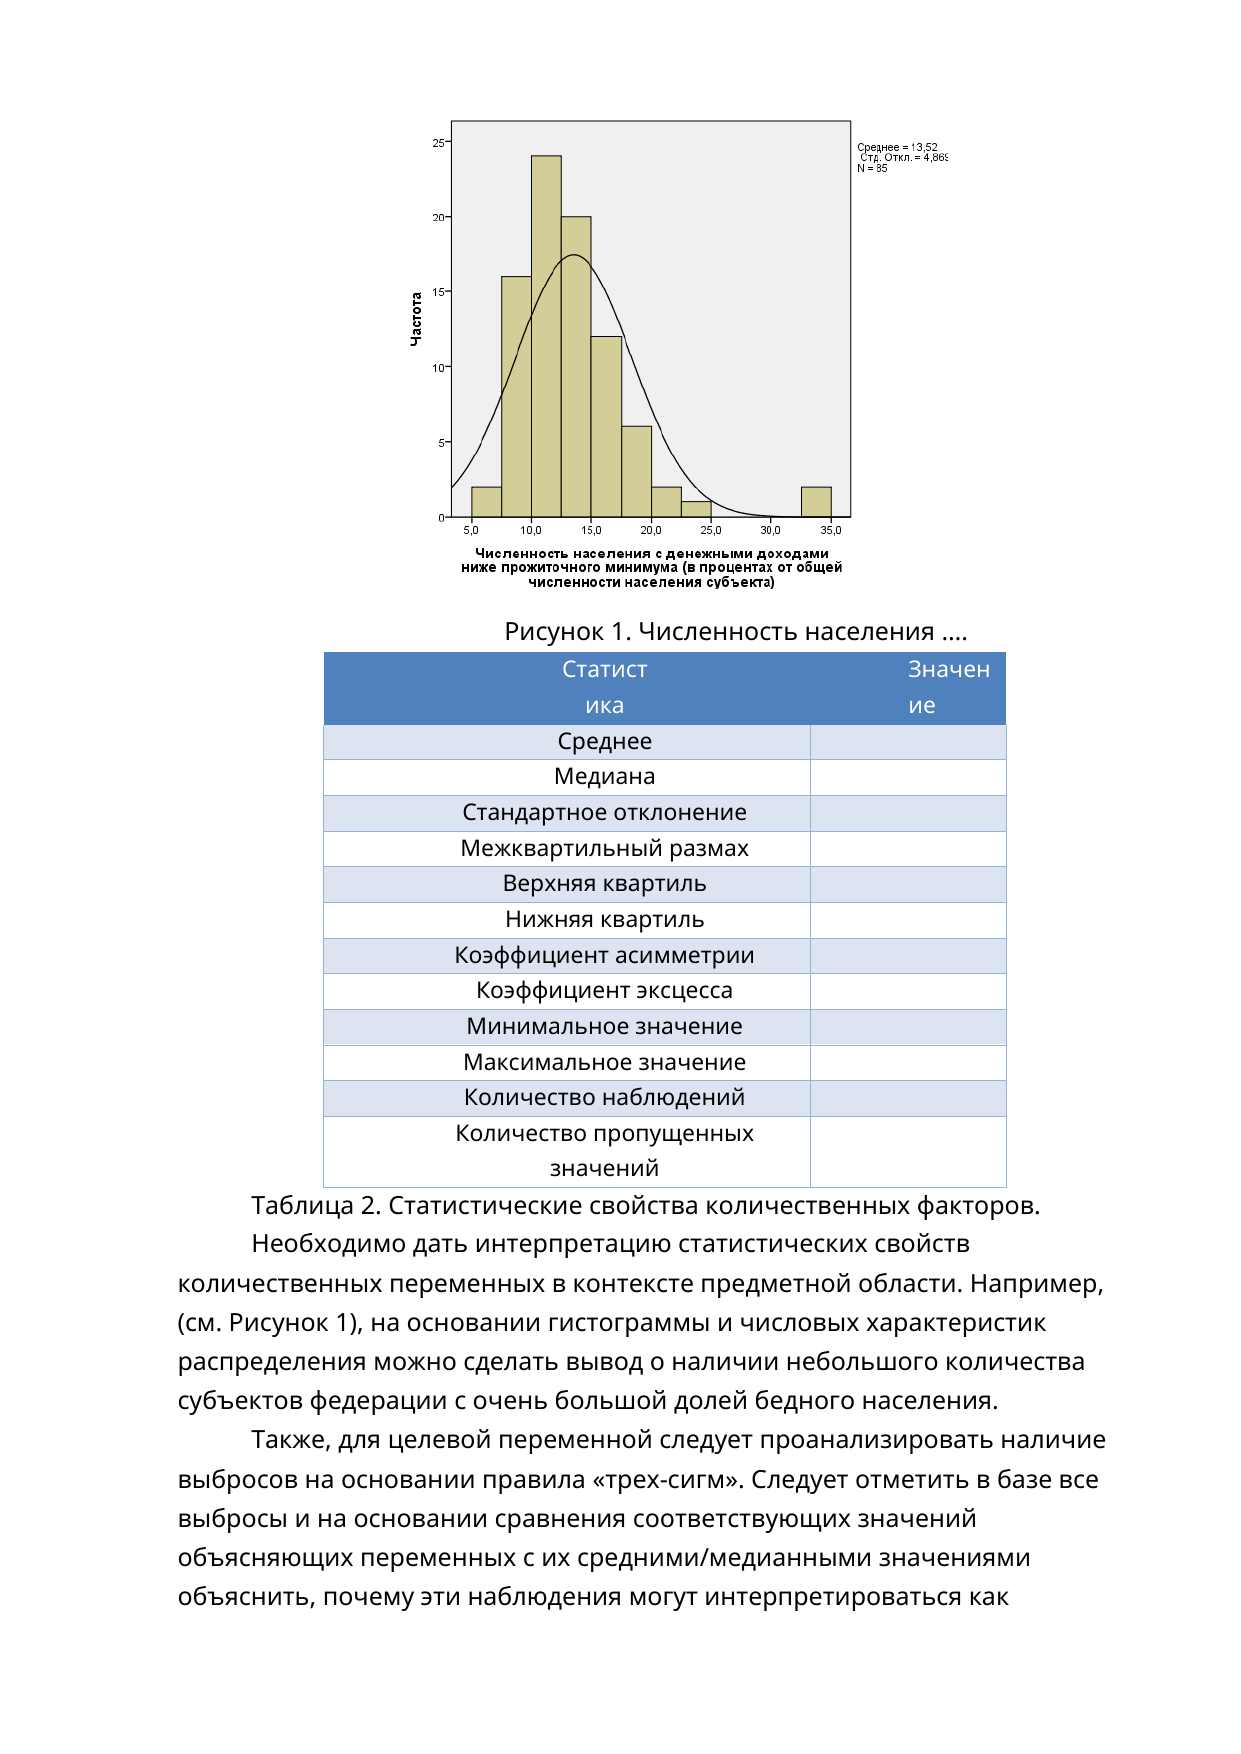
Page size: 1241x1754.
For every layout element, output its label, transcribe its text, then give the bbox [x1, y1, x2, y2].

table_cell Максимальное значение [324, 1046, 810, 1080]
text Рисунок 1. Численность населения …. [504, 613, 1169, 647]
table_cell [811, 1010, 1006, 1044]
table_cell Количество наблюдений [324, 1081, 810, 1116]
table_cell Количество пропущенных значений [324, 1117, 810, 1187]
table_cell Стандартное отклонение [324, 796, 810, 831]
picture [410, 120, 948, 589]
table_cell [811, 903, 1006, 937]
table_cell [811, 832, 1006, 866]
table_cell Межквартильный размах [324, 832, 810, 866]
table_header Статистика [324, 652, 811, 725]
table_cell [811, 939, 1006, 973]
table_cell [811, 1046, 1006, 1080]
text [177, 1422, 1120, 1613]
table_cell [811, 867, 1006, 902]
table_cell Коэффициент эксцесса [324, 974, 810, 1009]
table_header Значение [811, 652, 1006, 725]
table_cell [811, 796, 1006, 831]
table_cell Минимальное значение [324, 1010, 810, 1044]
table_cell [811, 1117, 1006, 1187]
text Необходимо дать интерпретацию статистических свойств количественных переменных в контексте предметной области. Например, (см. Рисунок 1), на основании гистограммы и числовых характеристик распределения можно сделать вывод о наличии небольшого количества субъектов федерации с очень большой долей бедного населения. [177, 1226, 1152, 1417]
table_cell [811, 1081, 1006, 1116]
table_cell Верхняя квартиль [324, 867, 810, 902]
table_cell Коэффициент асимметрии [324, 939, 810, 973]
table_cell [811, 974, 1006, 1009]
table_cell [811, 725, 1006, 759]
text Таблица 2. Статистические свойства количественных факторов. [251, 1188, 1169, 1222]
table_cell Среднее [324, 725, 810, 759]
table_cell [811, 760, 1006, 795]
table_cell Медиана [324, 760, 810, 795]
table_cell Нижняя квартиль [324, 903, 810, 937]
